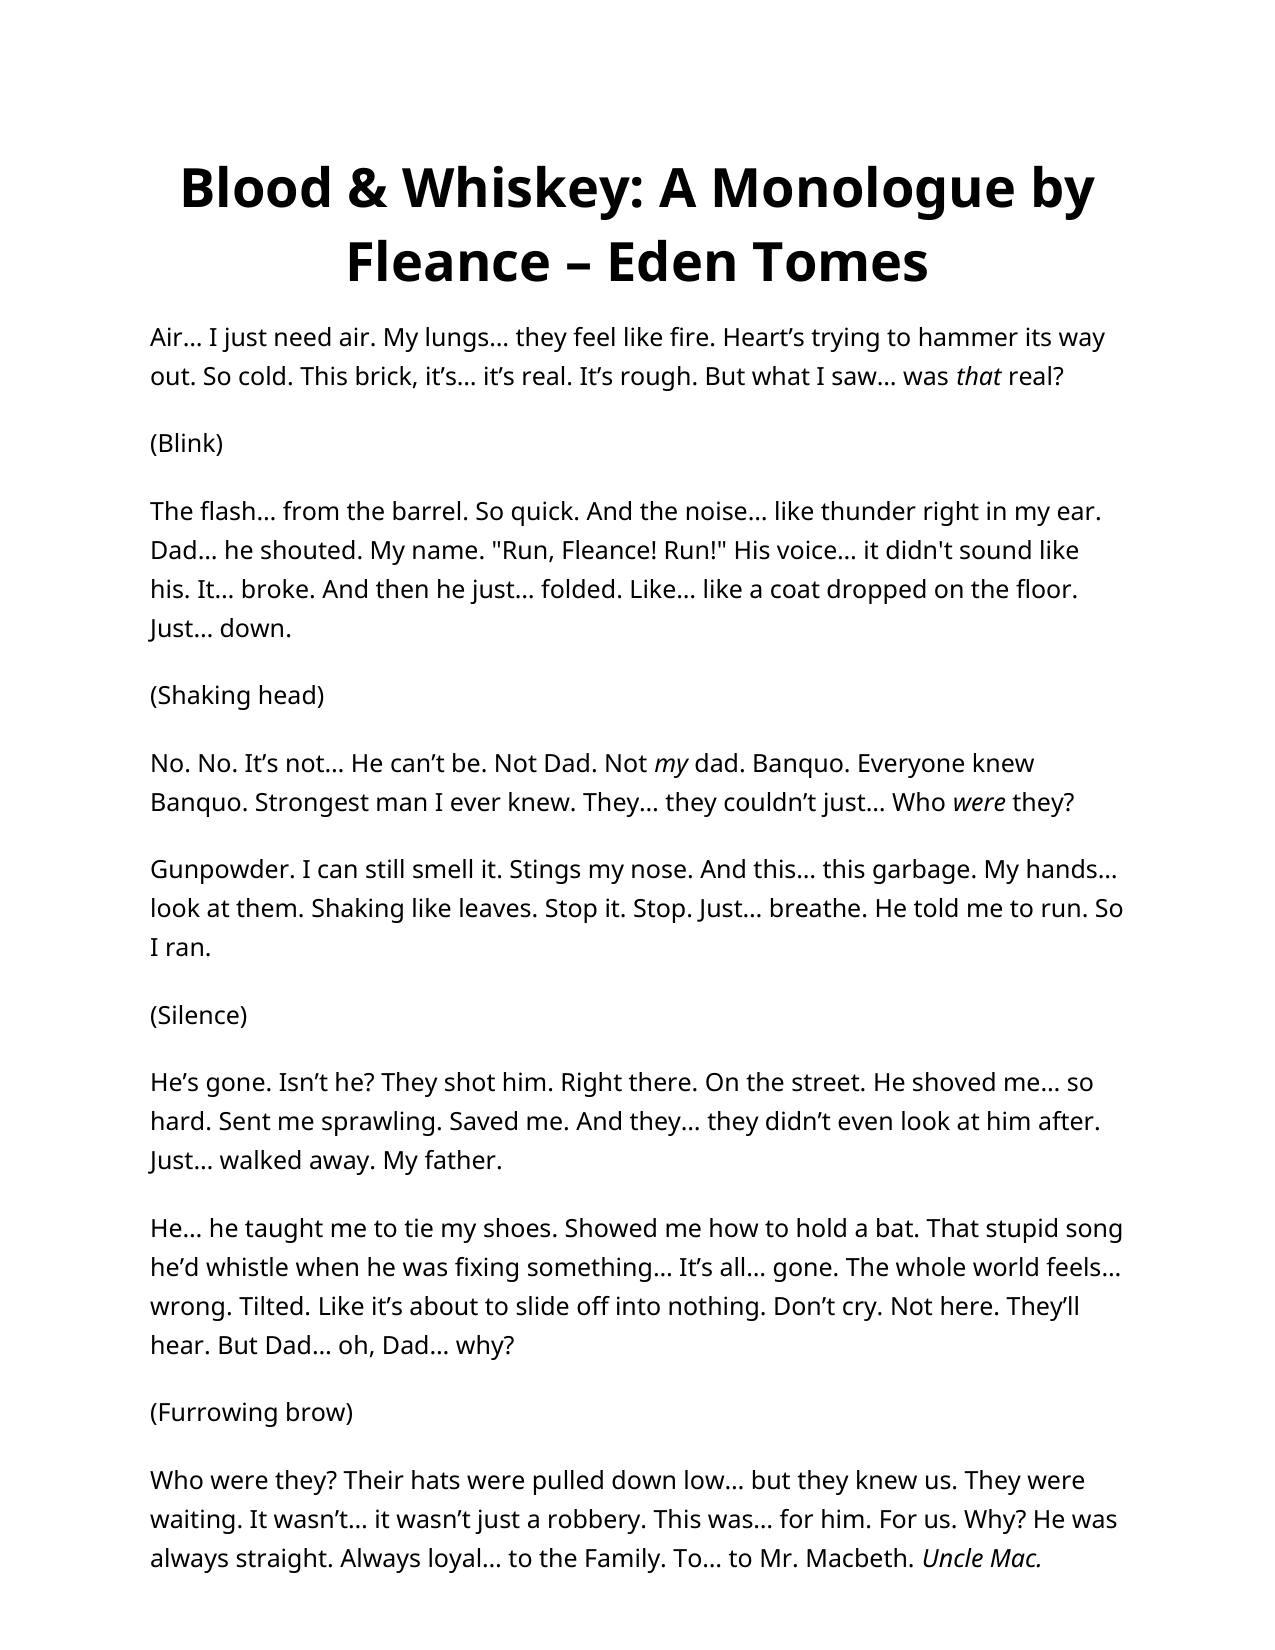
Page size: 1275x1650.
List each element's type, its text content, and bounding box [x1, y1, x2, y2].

text He… he taught me to tie my shoes. Showed me how to hold a bat. That stupid song he’d whistle when he was fixing something… It’s all… gone. The whole world feels… wrong. Tilted. Like it’s about to slide off into nothing. Don’t cry. Not here. They’ll hear. But Dad… oh, Dad… why? [150, 1210, 1125, 1362]
text No. No. It’s not… He can’t be. Not Dad. Not my dad. Banquo. Everyone knew Banquo. Strongest man I ever knew. They… they couldn’t just… Who were they? [150, 745, 1125, 818]
text The flash… from the barrel. So quick. And the noise… like thunder right in my ear. Dad… he shouted. My name. "Run, Fleance! Run!" His voice… it didn't sound like his. It… broke. And then he just… folded. Like… like a coat dropped on the floor. Just… down. [150, 493, 1125, 645]
text (Silence) [150, 997, 1125, 1031]
text Air… I just need air. My lungs… they feel like fire. Heart’s trying to hammer its way out. So cold. This brick, it’s… it’s real. It’s rough. But what I saw… was that real? [150, 319, 1125, 393]
text Gunpowder. I can still smell it. Stings my nose. And this… this garbage. My hands… look at them. Shaking like leaves. Stop it. Stop. Just… breathe. He told me to run. So I ran. [150, 852, 1125, 964]
text (Blink) [150, 426, 1125, 460]
text (Furrowing brow) [150, 1395, 1125, 1429]
title Blood & Whiskey: A Monologue by Fleance – Eden Tomes [150, 150, 1125, 297]
text (Shaking head) [150, 678, 1125, 712]
text He’s gone. Isn’t he? They shot him. Right there. On the street. He shoved me… so hard. Sent me sprawling. Saved me. And they… they didn’t even look at him after. Just… walked away. My father. [150, 1064, 1125, 1177]
text Who were they? Their hats were pulled down low… but they knew us. They were waiting. It wasn’t… it wasn’t just a robbery. This was… for him. For us. Why? He was always straight. Always loyal… to the Family. To… to Mr. Macbeth. Uncle Mac. [150, 1462, 1125, 1575]
